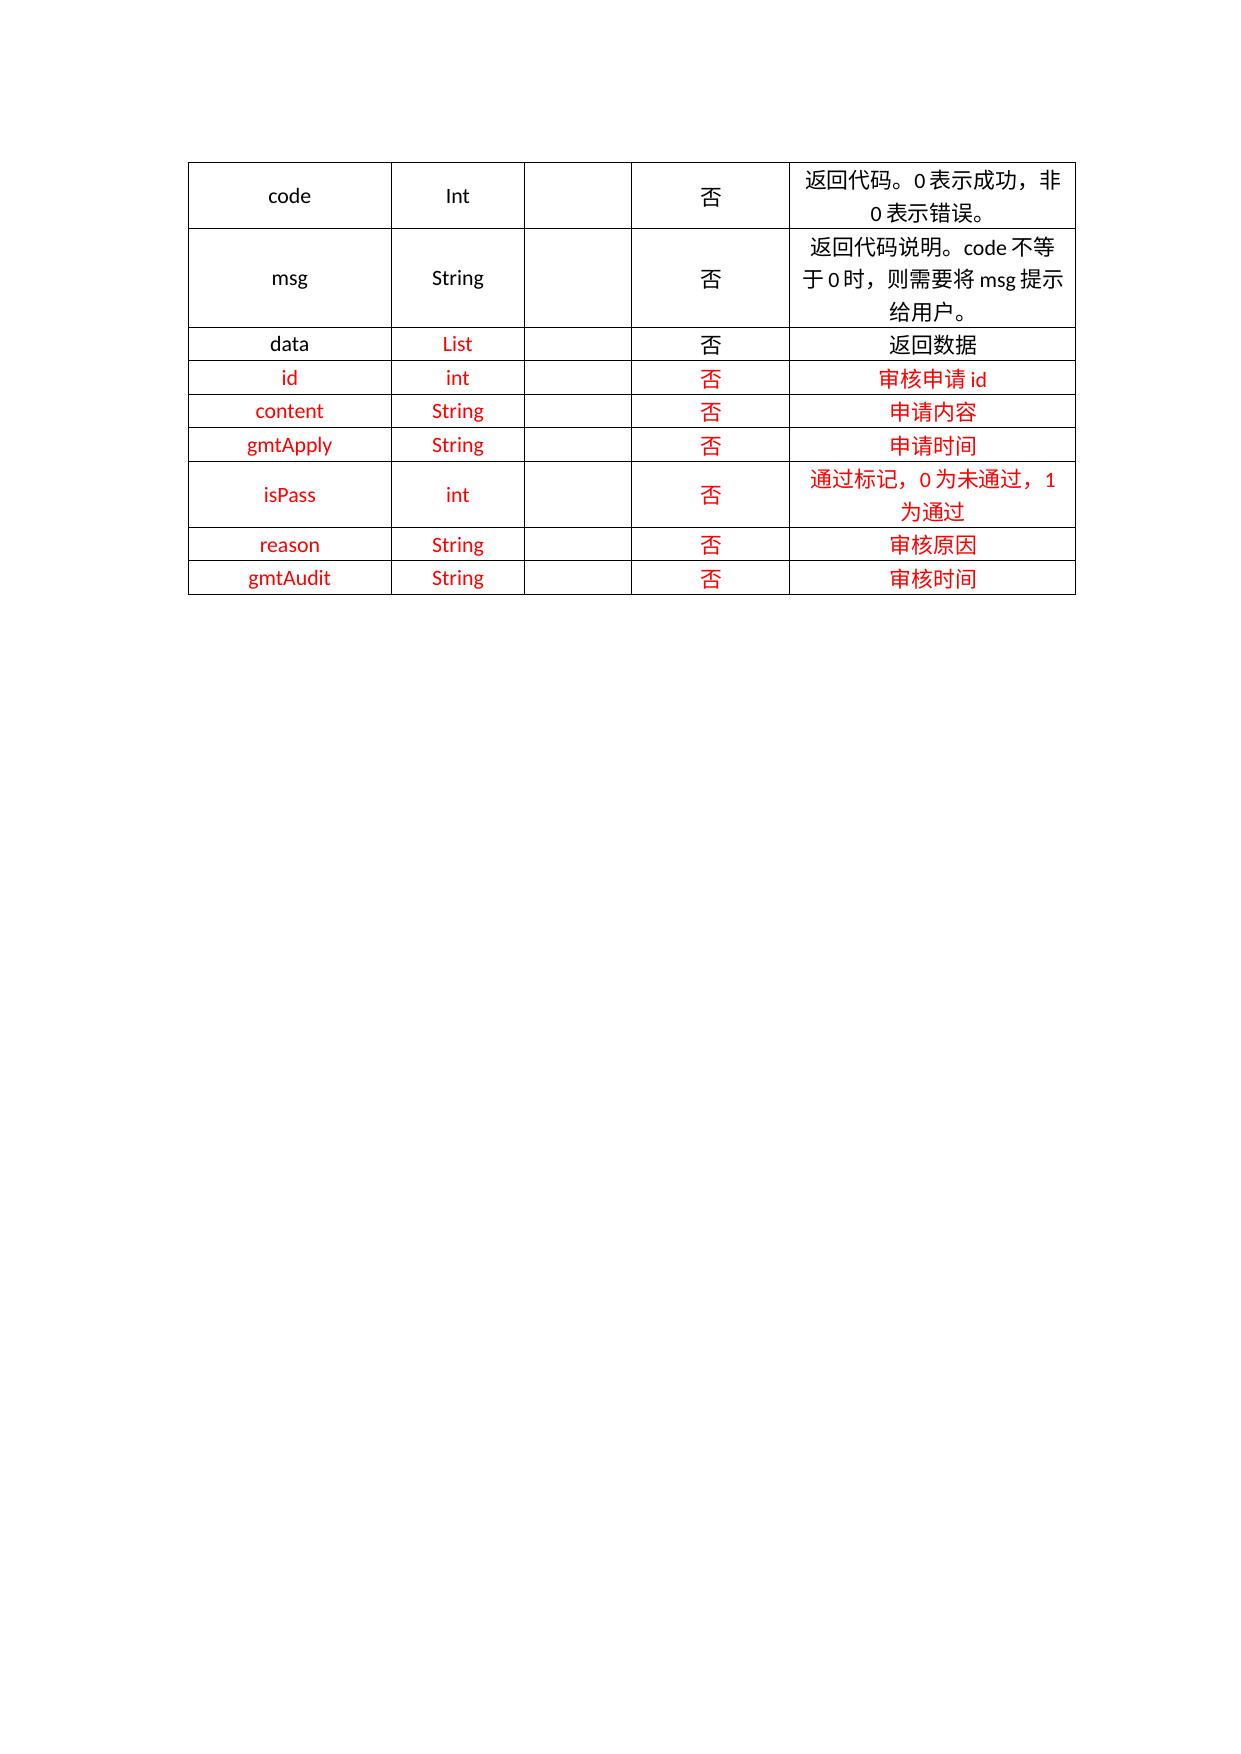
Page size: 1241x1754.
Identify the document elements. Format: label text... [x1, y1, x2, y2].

table_cell id [189, 361, 391, 394]
table_cell String [392, 229, 524, 327]
table_cell List [392, 328, 524, 360]
table_cell 否 [632, 462, 789, 527]
table_cell isPass [189, 462, 391, 527]
table_cell String [392, 561, 524, 594]
table_cell 否 [632, 528, 789, 560]
table_cell [525, 163, 631, 228]
table_cell [525, 361, 631, 394]
table_cell 否 [632, 163, 789, 228]
table_cell [525, 428, 631, 461]
table_cell 审核申请id [790, 361, 1075, 394]
table_cell reason [189, 528, 391, 560]
table_cell gmtAudit [189, 561, 391, 594]
table_cell [525, 328, 631, 360]
table_cell 审核原因 [790, 528, 1075, 560]
table_cell int [392, 462, 524, 527]
table_cell [525, 561, 631, 594]
table_cell [525, 229, 631, 327]
table_cell int [392, 361, 524, 394]
table_cell 返回代码。0表示成功，非0表示错误。 [790, 163, 1075, 228]
table_cell 否 [632, 328, 789, 360]
table_cell 否 [632, 395, 789, 427]
table_cell String [392, 428, 524, 461]
table_cell String [392, 395, 524, 427]
table_cell 通过标记，0为未通过，1为通过 [790, 462, 1075, 527]
table_cell msg [189, 229, 391, 327]
table_cell 否 [632, 229, 789, 327]
table_cell 否 [632, 428, 789, 461]
table_cell data [189, 328, 391, 360]
table_cell Int [392, 163, 524, 228]
table_cell 返回代码说明。code不等于0时，则需要将msg提示给用户。 [790, 229, 1075, 327]
table_cell 否 [632, 561, 789, 594]
table_cell 审核时间 [790, 561, 1075, 594]
table_cell [525, 528, 631, 560]
table_cell code [189, 163, 391, 228]
table_cell [525, 395, 631, 427]
table_cell 申请时间 [790, 428, 1075, 461]
table_cell content [189, 395, 391, 427]
table_cell [525, 462, 631, 527]
table_cell 否 [632, 361, 789, 394]
table_cell String [392, 528, 524, 560]
table_cell gmtApply [189, 428, 391, 461]
table_cell 返回数据 [790, 328, 1075, 360]
table_cell 申请内容 [790, 395, 1075, 427]
